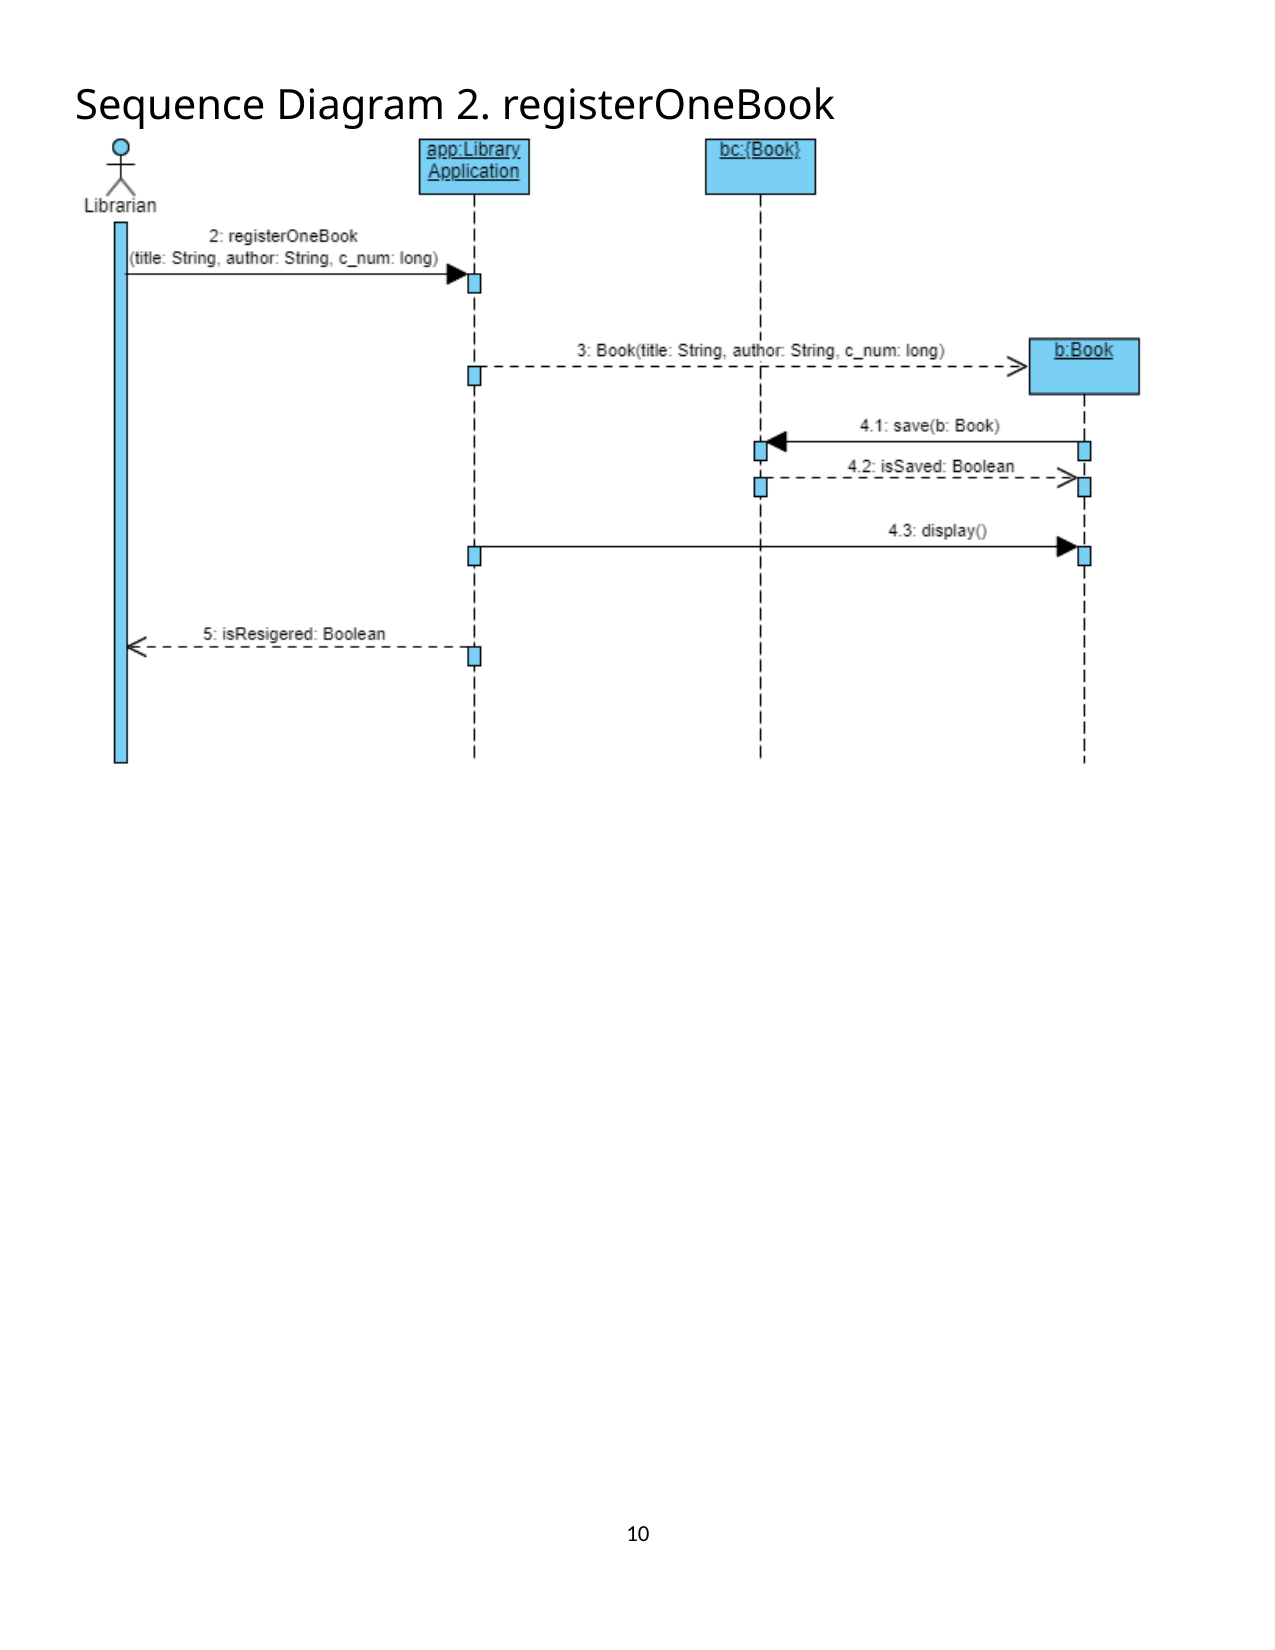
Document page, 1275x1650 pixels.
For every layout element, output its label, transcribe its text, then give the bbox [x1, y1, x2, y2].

picture [75, 131, 1148, 778]
